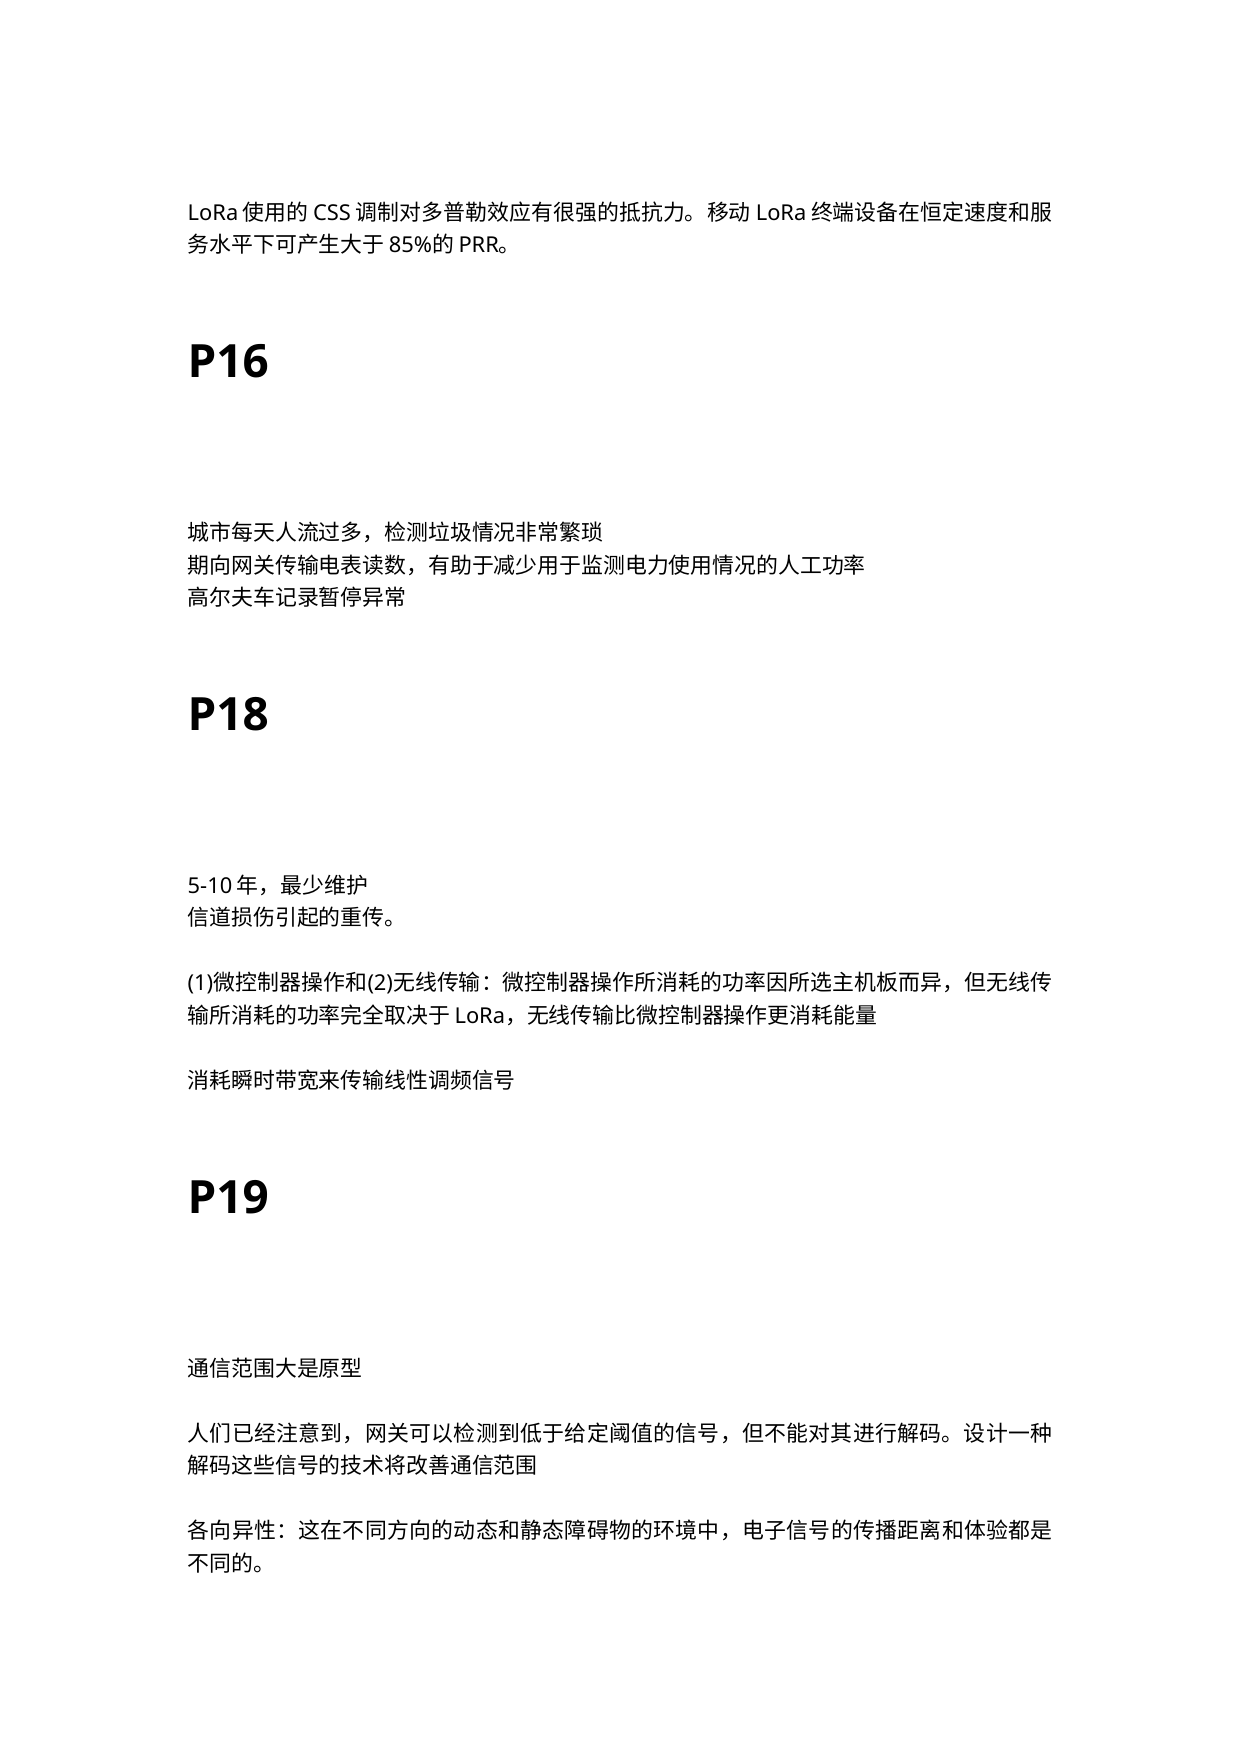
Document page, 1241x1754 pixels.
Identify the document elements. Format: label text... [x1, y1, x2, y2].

text 消耗瞬时带宽来传输线性调频信号 [187, 1062, 1053, 1095]
text 通信范围大是原型 [187, 1350, 1053, 1383]
text 信道损伤引起的重传。 [187, 900, 1053, 932]
subtitle P16 [187, 327, 1053, 392]
text 5-10年，最少维护 [187, 867, 1053, 900]
text 人们已经注意到，网关可以检测到低于给定阈值的信号，但不能对其进行解码。设计一种解码这些信号的技术将改善通信范围 [187, 1415, 1053, 1480]
text 期向网关传输电表读数，有助于减少用于监测电力使用情况的人工功率 [187, 547, 1053, 580]
subtitle P18 [187, 680, 1053, 745]
text 城市每天人流过多，检测垃圾情况非常繁琐 [187, 515, 1053, 547]
text 各向异性：这在不同方向的动态和静态障碍物的环境中，电子信号的传播距离和体验都是不同的。 [187, 1513, 1053, 1578]
text (1)微控制器操作和(2)无线传输：微控制器操作所消耗的功率因所选主机板而异，但无线传输所消耗的功率完全取决于LoRa，无线传输比微控制器操作更消耗能量 [187, 965, 1053, 1030]
subtitle P19 [187, 1163, 1053, 1228]
text 高尔夫车记录暂停异常 [187, 580, 1053, 612]
text LoRa使用的CSS调制对多普勒效应有很强的抵抗力。移动LoRa终端设备在恒定速度和服务水平下可产生大于85%的PRR。 [187, 194, 1053, 259]
